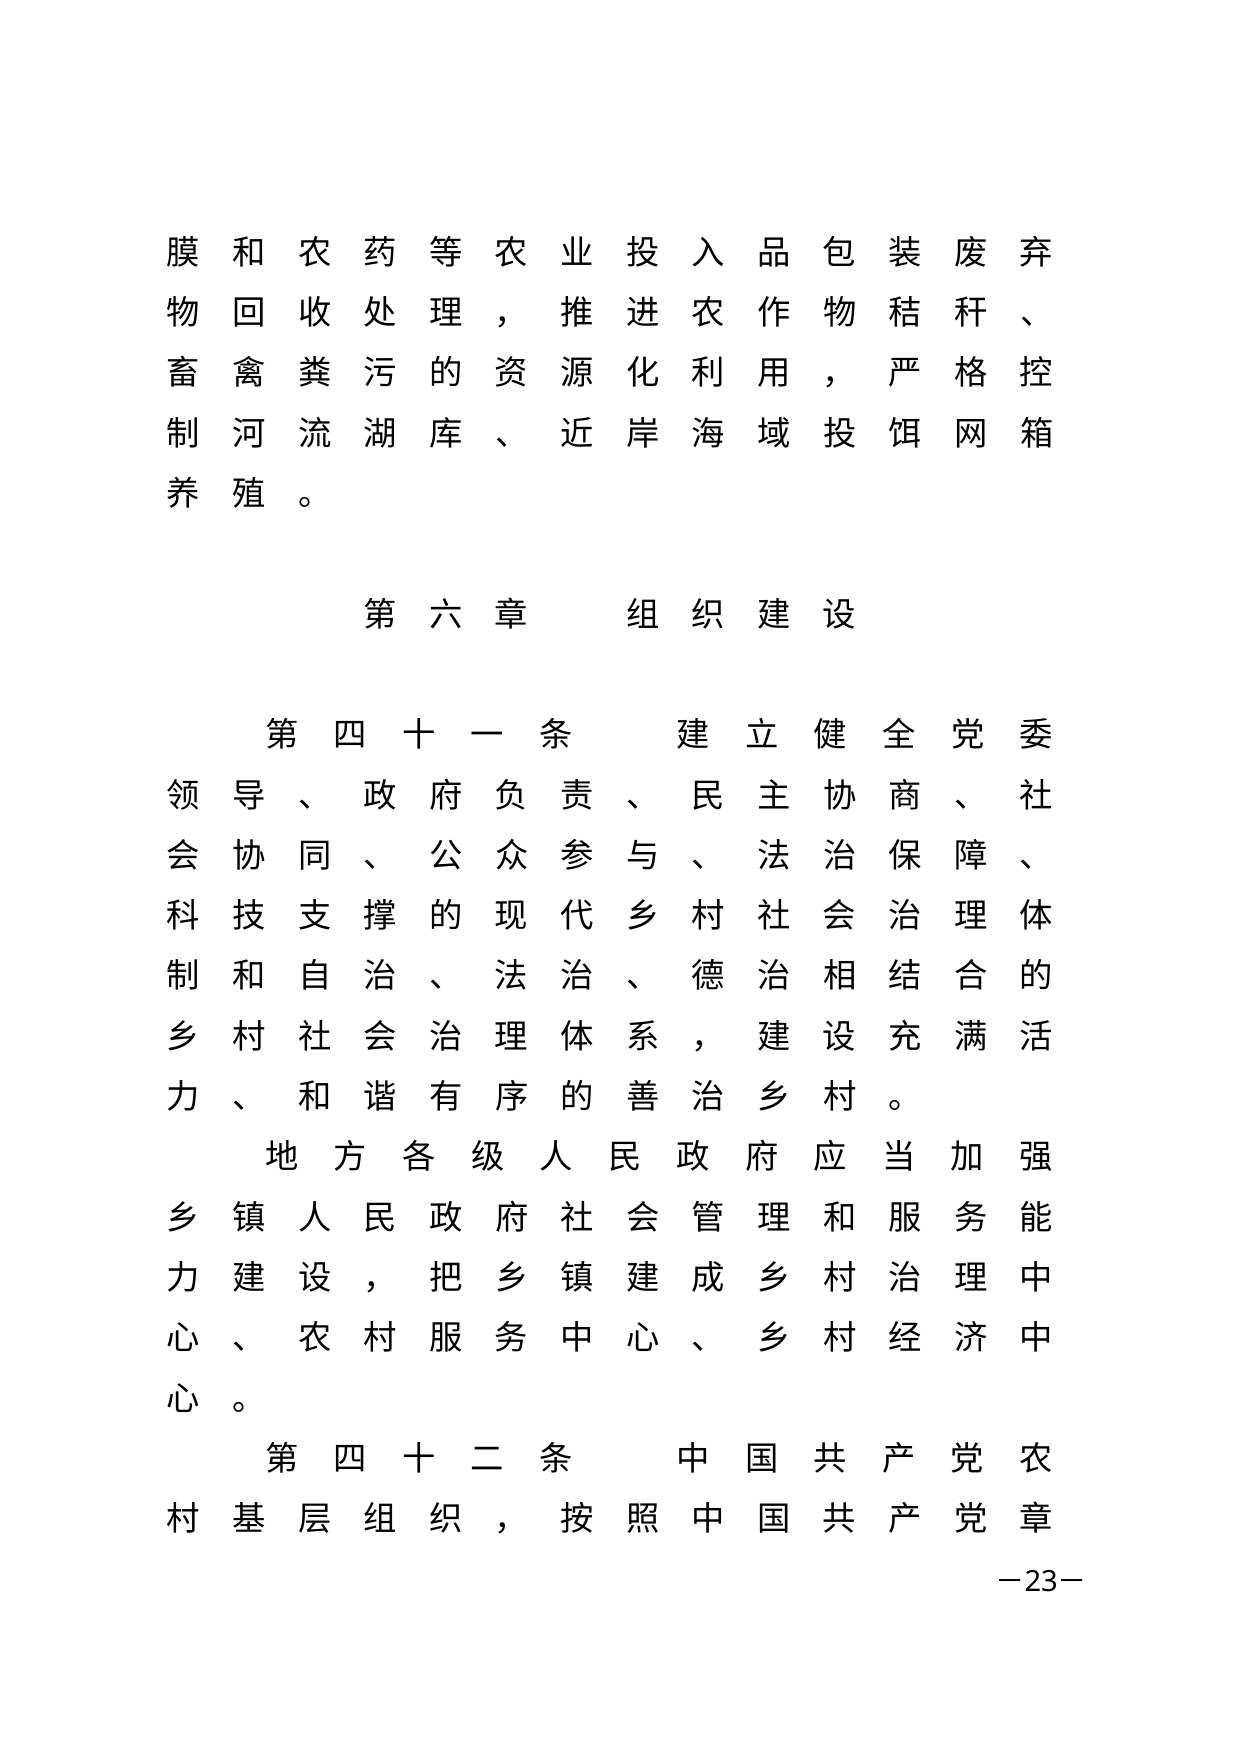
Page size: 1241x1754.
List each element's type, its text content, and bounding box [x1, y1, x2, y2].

text 第四十一条 建立健全党委领导、政府负责、民主协商、社会协同、公众参与、法治保障、科技支撑的现代乡村社会治理体制和自治、法治、德治相结合的乡村社会治理体系，建设充满活力、和谐有序的善治乡村。 [167, 702, 1085, 1124]
text 地方各级人民政府应当加强乡镇人民政府社会管理和服务能力建设，把乡镇建成乡村治理中心、农村服务中心、乡村经济中心。 [167, 1124, 1085, 1426]
text 第六章 组织建设 [167, 581, 1085, 642]
text 地方各级人民政府及其有关部门应当采取措施，推进废旧农膜和农药等农业投入品包装废弃物回收处理，推进农作物秸秆、畜禽粪污的资源化利用，严格控制河流湖库、近岸海域投饵网箱养殖。 [167, 219, 1085, 521]
text 第四十二条 中国共产党农村基层组织，按照中国共产党章程和有关规定发挥全面领导作用。村民委员会、农村集体经济组织等应当在乡镇党委和村党组织的领导下，实行村民自治，发展集体所有制经济，维护农民合法权益，并应当接受村民监督。 [167, 1426, 1085, 1546]
